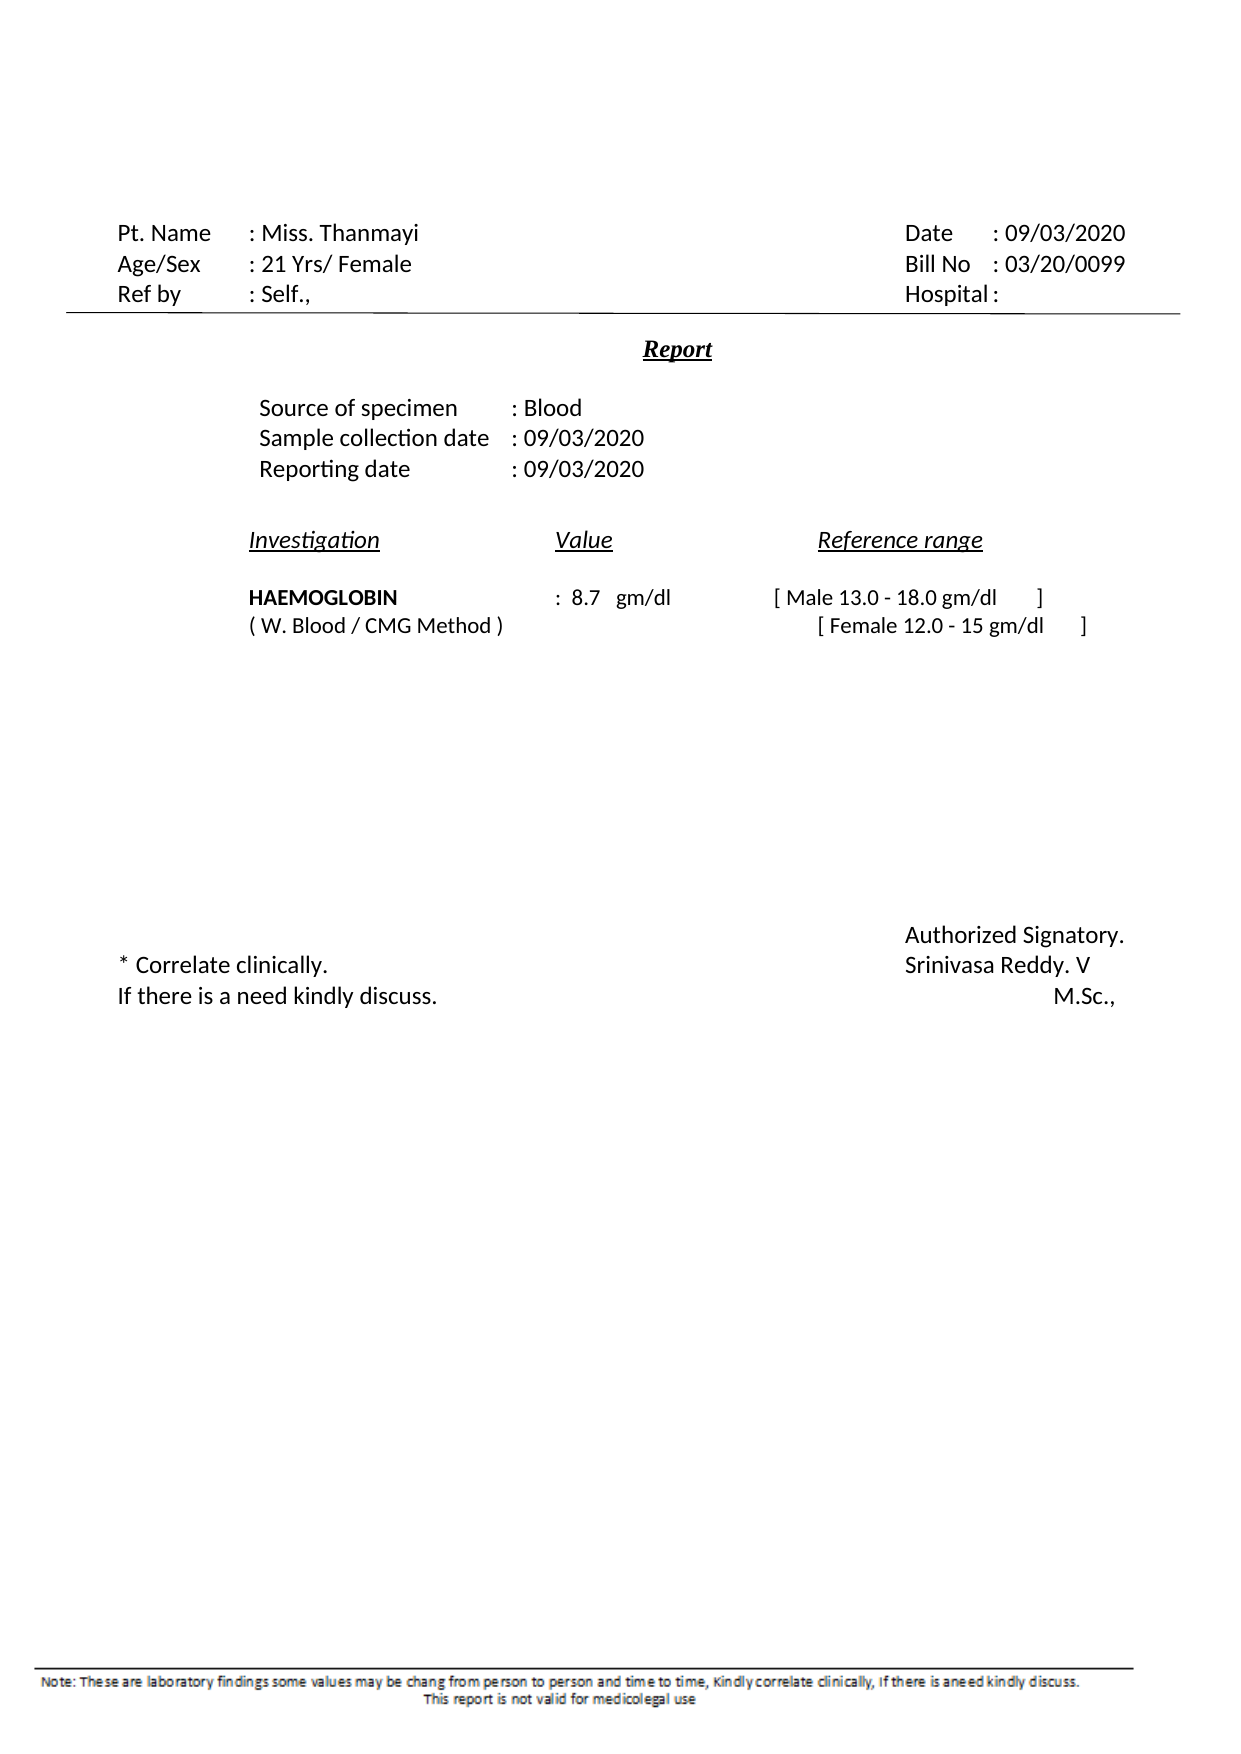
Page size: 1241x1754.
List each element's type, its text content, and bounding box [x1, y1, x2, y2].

text * Correlate clinically. Srinivasa Reddy. V [74, 949, 1210, 980]
text If there is a need kindly discuss. M.Sc., [74, 980, 1210, 1011]
text Reporting date : 09/03/2020 [259, 453, 1210, 483]
text Investigation Value Reference range [205, 524, 1210, 555]
text Source of specimen : Blood [259, 392, 1210, 422]
text Ref by : Self., Hospital : [74, 278, 1210, 309]
text ( W. Blood / CMG Method ) [ Female 12.0 - 15 gm/dl ] [205, 611, 1210, 639]
text Pt. Name : Miss. Thanmayi Date : 09/03/2020 [74, 217, 1210, 248]
text Sample collection date : 09/03/2020 [259, 422, 1210, 453]
text Authorized Signatory. [905, 919, 1210, 949]
picture [30, 1665, 1137, 1709]
text Age/Sex : 21 Yrs/ Female Bill No : 03/20/0099 [74, 248, 1210, 278]
text HAEMOGLOBIN : 8.7 gm/dl [ Male 13.0 - 18.0 gm/dl ] [205, 583, 1210, 611]
text Report [599, 334, 1210, 363]
